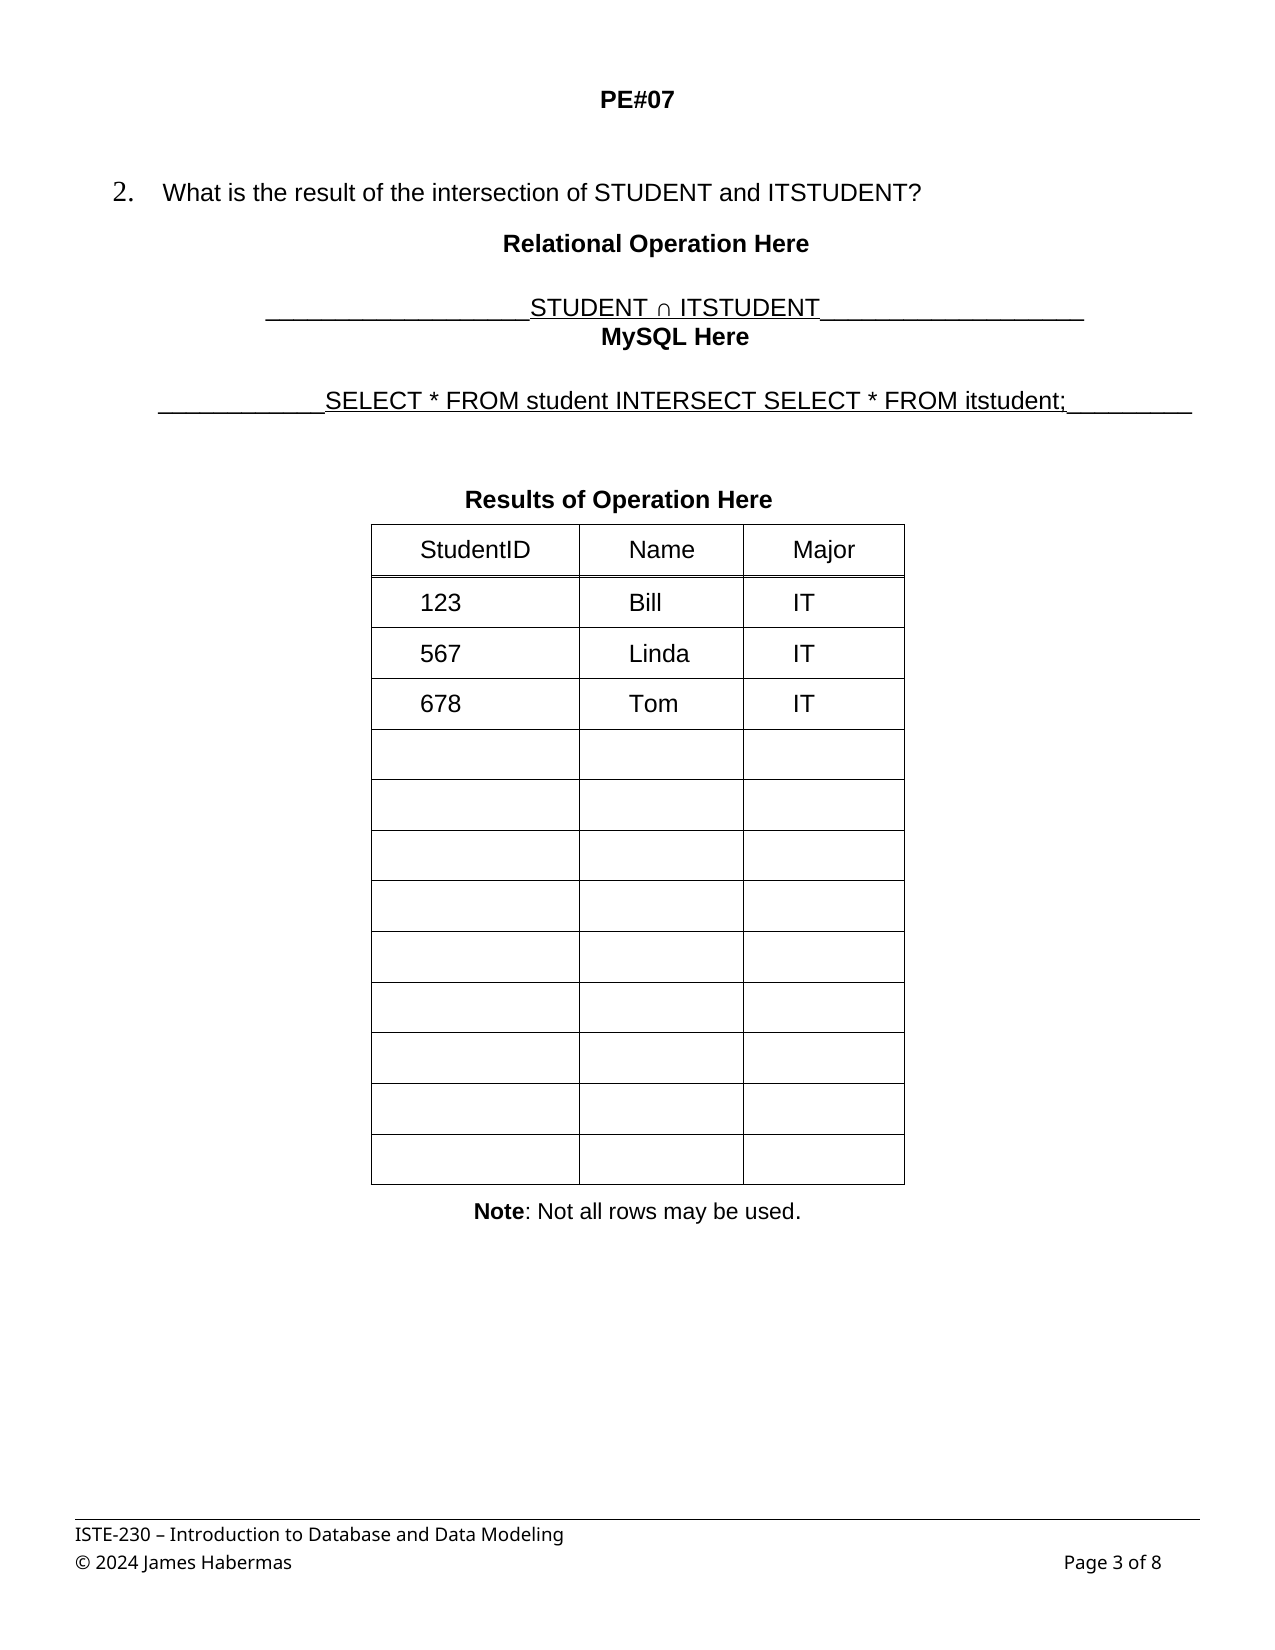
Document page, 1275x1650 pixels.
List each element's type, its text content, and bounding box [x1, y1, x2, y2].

table_header Major [744, 525, 904, 574]
text ____________SELECT * FROM student INTERSECT SELECT * FROM itstudent;_________ [150, 386, 1200, 414]
table_cell [372, 730, 579, 779]
table_cell [372, 1084, 579, 1133]
table_cell [580, 831, 743, 880]
table_cell [372, 780, 579, 830]
table_cell [580, 983, 743, 1032]
table_cell Linda [580, 628, 743, 678]
table_cell [744, 881, 904, 931]
table_cell [372, 831, 579, 880]
table_cell [580, 1135, 743, 1184]
table_cell [744, 1084, 904, 1133]
text Note: Not all rows may be used. [112, 1196, 1162, 1224]
table_cell [372, 1033, 579, 1083]
table_cell [744, 831, 904, 880]
table_cell [580, 1084, 743, 1133]
table_cell Bill [580, 578, 743, 627]
table_cell IT [744, 679, 904, 728]
text Results of Operation Here [75, 485, 1162, 513]
table_cell [580, 881, 743, 931]
table_cell IT [744, 628, 904, 678]
table_cell [372, 932, 579, 982]
table_cell 123 [372, 578, 579, 627]
table_cell [744, 1135, 904, 1184]
table_cell [580, 1033, 743, 1083]
table_cell [744, 1033, 904, 1083]
table_cell [744, 983, 904, 1032]
table_cell [744, 730, 904, 779]
table_cell [744, 780, 904, 830]
table_cell [744, 932, 904, 982]
text ___________________STUDENT ∩ ITSTUDENT___________________ MySQL Here [150, 293, 1200, 350]
table_cell [372, 881, 579, 931]
table_cell [372, 983, 579, 1032]
text Relational Operation Here [150, 228, 1162, 257]
table_cell [580, 780, 743, 830]
table_cell [580, 932, 743, 982]
table_header StudentID [372, 525, 579, 574]
list What is the result of the intersection of STUDENT and ITSTUDENT? [112, 174, 1162, 208]
table_header Name [580, 525, 743, 574]
table_cell [372, 1135, 579, 1184]
table_cell 678 [372, 679, 579, 728]
table_cell Tom [580, 679, 743, 728]
table_cell [580, 730, 743, 779]
table_cell IT [744, 578, 904, 627]
table_cell 567 [372, 628, 579, 678]
